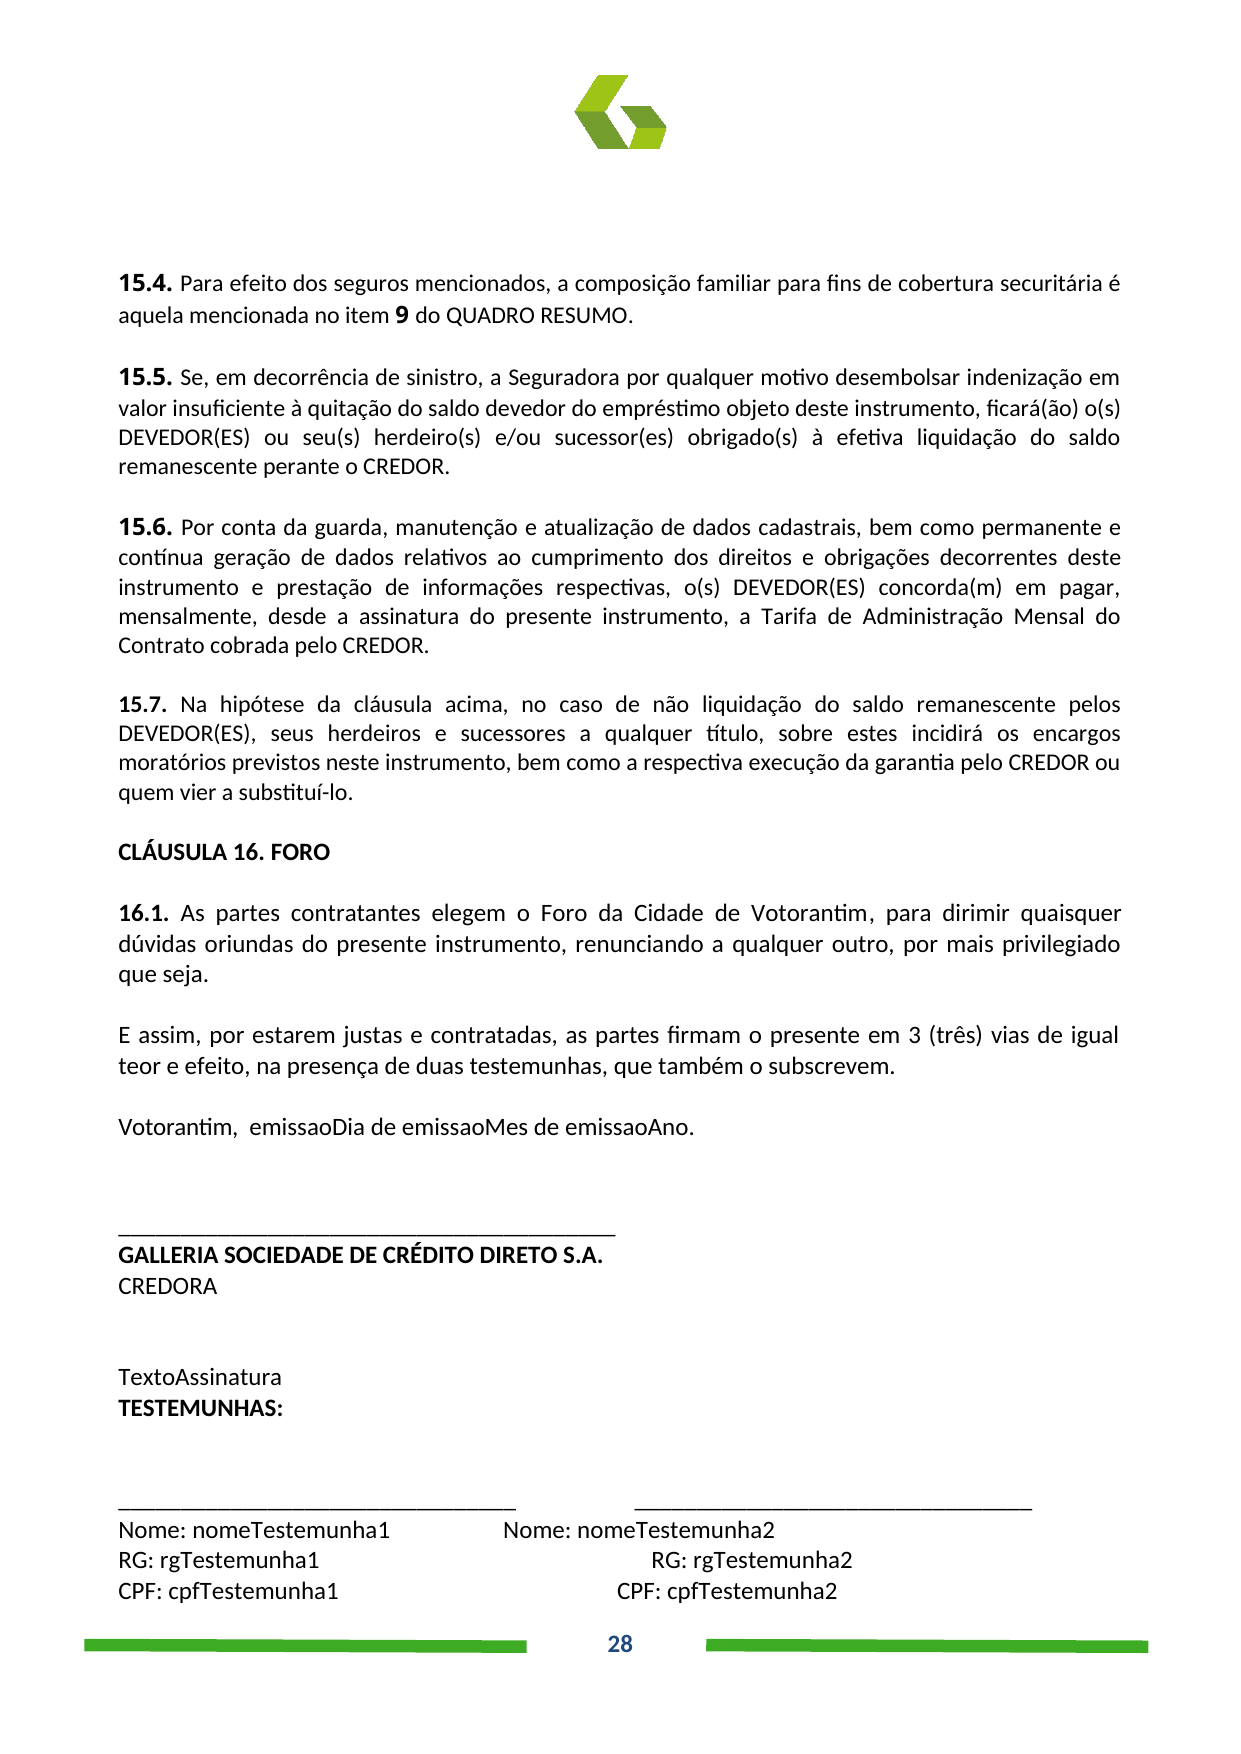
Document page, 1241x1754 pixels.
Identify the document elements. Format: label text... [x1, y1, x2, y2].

text RG: rgTestemunha1 RG: rgTestemunha2 [118, 1544, 1122, 1575]
text Votorantim, emissaoDia de emissaoMes de emissaoAno. [118, 1111, 1122, 1142]
text Nome: nomeTestemunha1 Nome: nomeTestemunha2 [118, 1514, 1122, 1544]
text 15.4. Para efeito dos seguros mencionados, a composição familiar para fins de cobertura securitária é aquela mencionada no item 9 do QUADRO RESUMO. [118, 266, 1122, 331]
text 16.1. As partes contratantes elegem o Foro da Cidade de Votorantim, para dirimir quaisquer dúvidas oriundas do presente instrumento, renunciando a qualquer outro, por mais privilegiado que seja. [118, 897, 1122, 989]
text TESTEMUNHAS: [118, 1392, 1122, 1422]
text E assim, por estarem justas e contratadas, as partes firmam o presente em 3 (três) vias de igual teor e efeito, na presença de duas testemunhas, que também o subscrevem. [118, 1019, 1122, 1081]
text ________________________________ ________________________________ [118, 1483, 1122, 1514]
text GALLERIA SOCIEDADE DE CRÉDITO DIRETO S.A. [118, 1239, 1122, 1270]
text 15.5. Se, em decorrência de sinistro, a Seguradora por qualquer motivo desembolsar indenização em valor insuficiente à quitação do saldo devedor do empréstimo objeto deste instrumento, ficará(ão) o(s) DEVEDOR(ES) ou seu(s) herdeiro(s) e/ou sucessor(es) obrigado(s) à efetiva liquidação do saldo remanescente perante o CREDOR. [118, 360, 1122, 481]
text CLÁUSULA 16. FORO [118, 836, 1122, 867]
text TextoAssinatura [118, 1361, 1122, 1392]
text 15.7. Na hipótese da cláusula acima, no caso de não liquidação do saldo remanescente pelos DEVEDOR(ES), seus herdeiros e sucessores a qualquer título, sobre estes incidirá os encargos moratórios previstos neste instrumento, bem como a respectiva execução da garantia pelo CREDOR ou quem vier a substituí-lo. [118, 689, 1122, 806]
text CREDORA [118, 1270, 1122, 1300]
text CPF: cpfTestemunha1 CPF: cpfTestemunha2 [118, 1575, 1117, 1606]
text ________________________________________ [118, 1209, 1122, 1239]
picture [574, 75, 667, 149]
